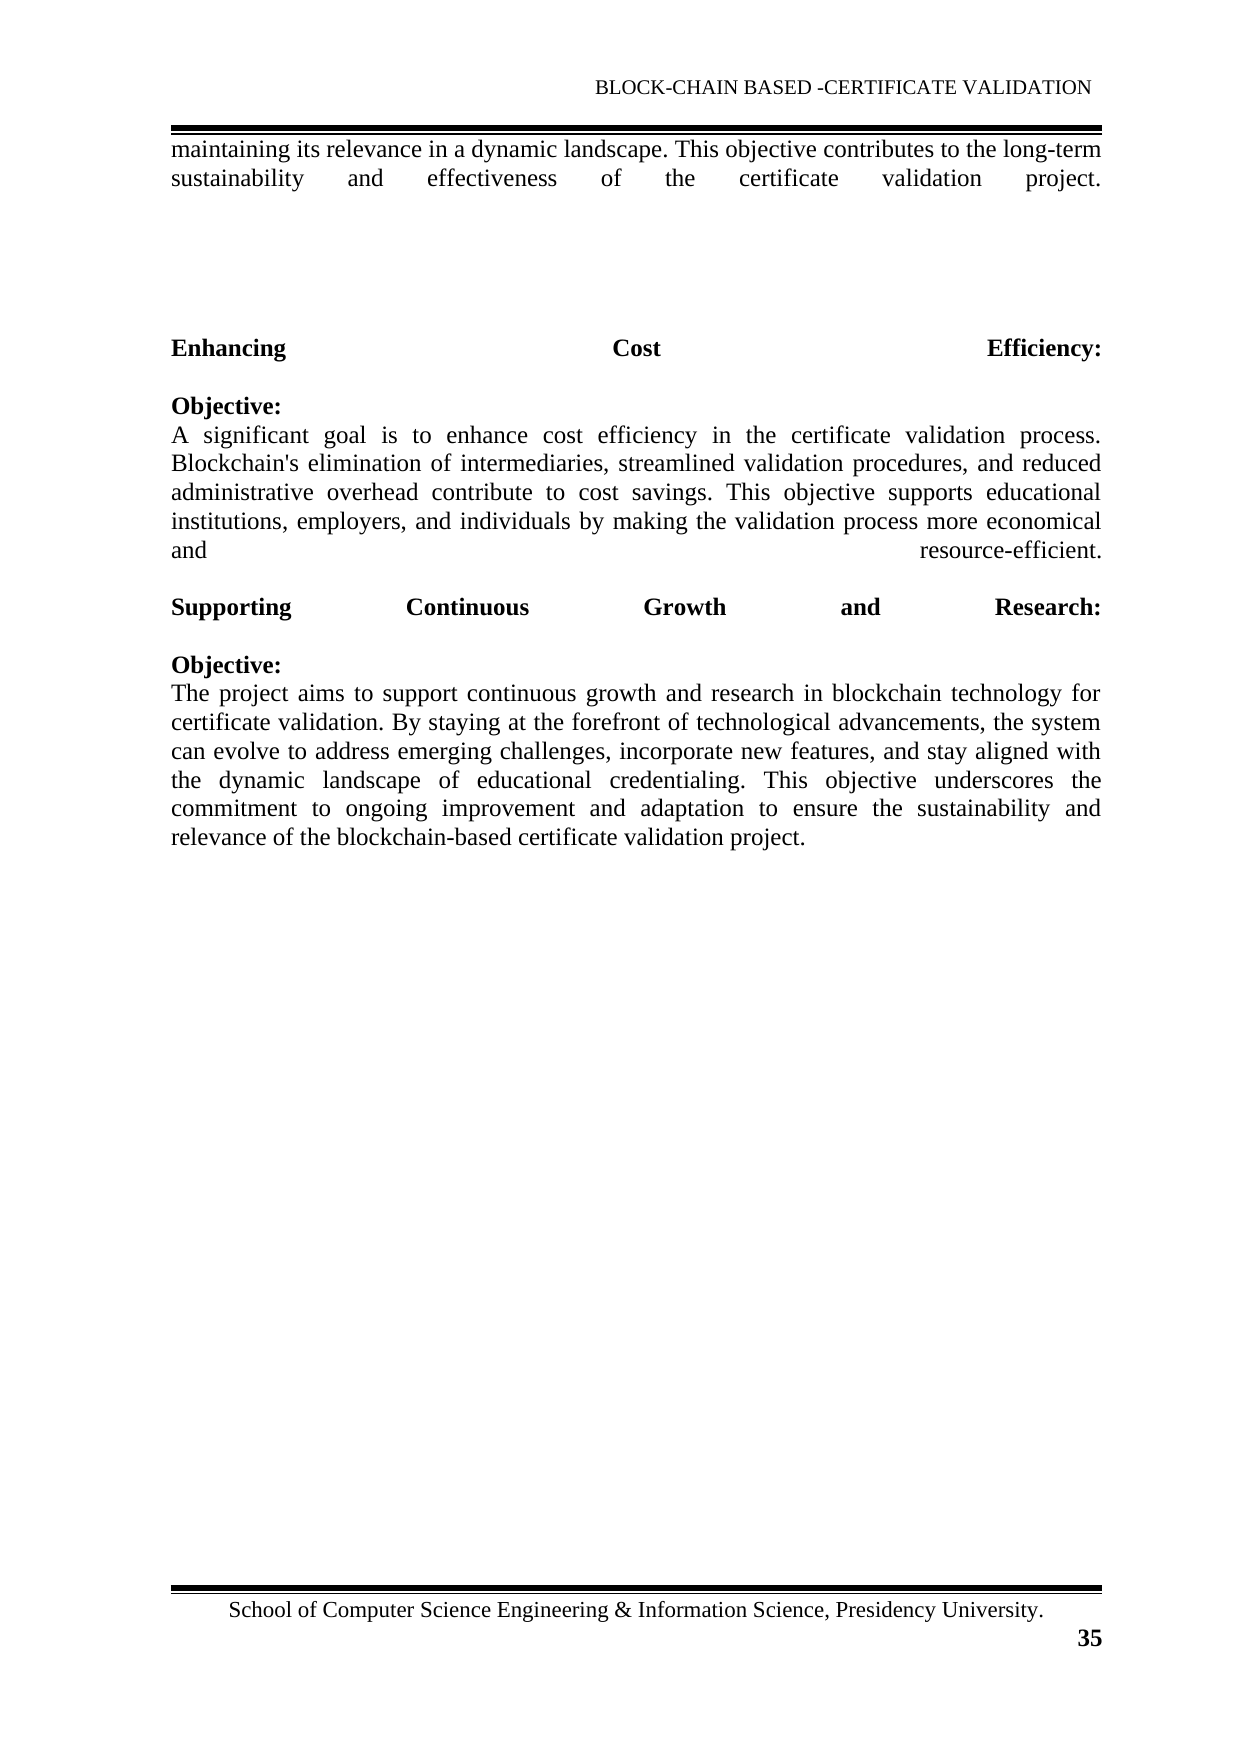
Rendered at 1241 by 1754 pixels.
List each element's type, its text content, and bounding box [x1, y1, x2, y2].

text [171, 135, 1102, 247]
text Enhancing Cost Efficiency: Objective: A significant goal is to enhance cost efficiency in the certificate validation process. Blockchain's elimination of intermediaries, streamlined validation procedures, and reduced administrative overhead contribute to cost savings. This objective supports educational institutions, employers, and individuals by making the validation process more economical and resource-efficient. Supporting Continuous Growth and Research: Objective: The project aims to support continuous growth and research in blockchain technology for certificate validation. By staying at the forefront of technological advancements, the system can evolve to address emerging challenges, incorporate new features, and stay aligned with the dynamic landscape of educational credentialing. This objective underscores the commitment to ongoing improvement and adaptation to ensure the sustainability and relevance of the blockchain-based certificate validation project. [171, 333, 1102, 851]
